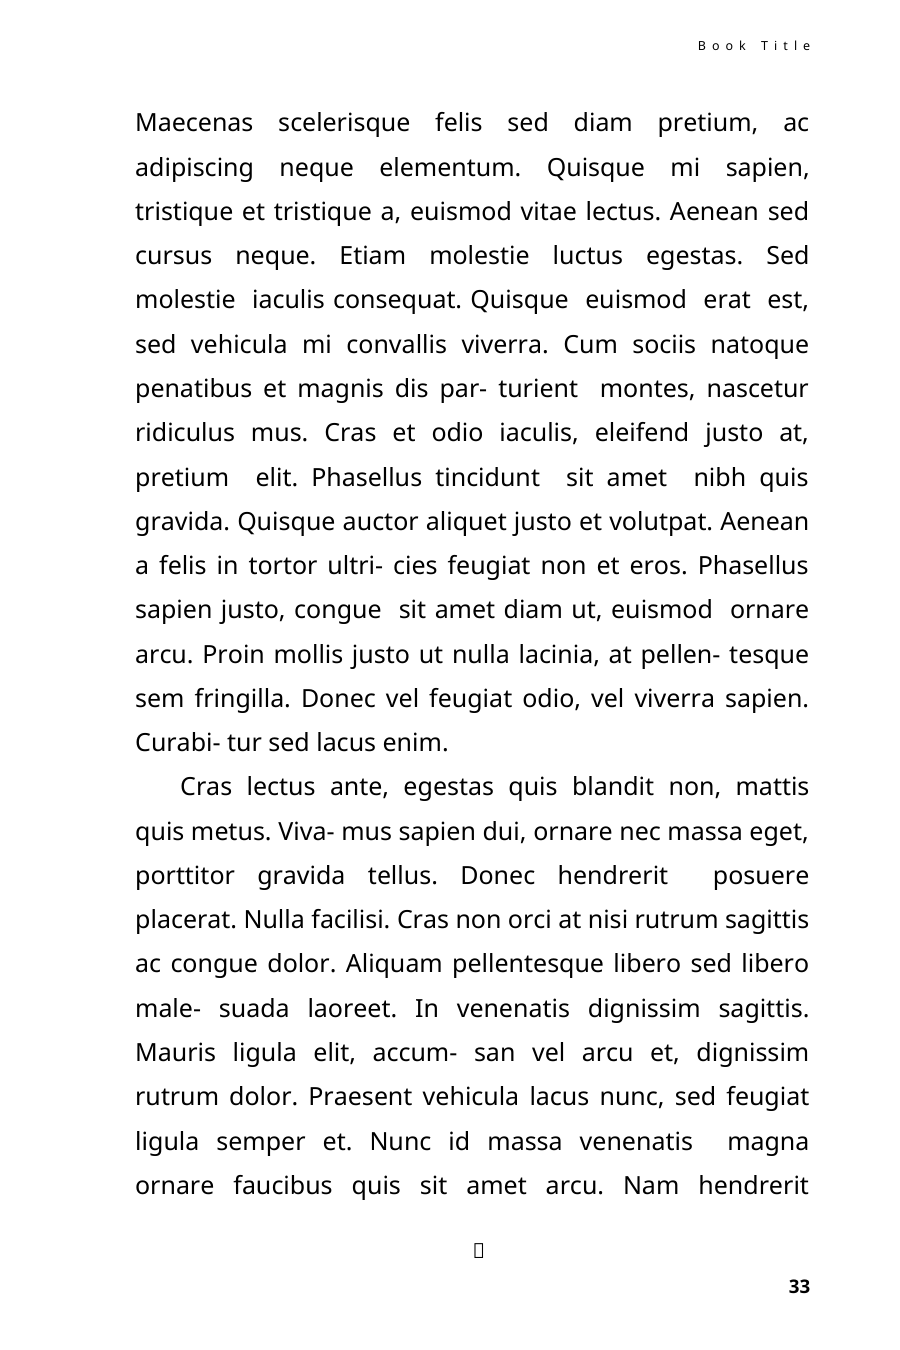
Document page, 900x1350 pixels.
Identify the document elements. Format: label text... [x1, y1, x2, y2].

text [135, 769, 810, 1202]
text Maecenas scelerisque felis sed diam pretium, ac adipiscing neque elementum. Quisque mi sapien, tristique et tristique a, euismod vitae lectus. Aenean sed cursus neque. Etiam molestie luctus egestas. Sed molestie iaculis consequat. Quisque euismod erat est, sed vehicula mi convallis viverra. Cum sociis natoque penatibus et magnis dis par- turient montes, nascetur ridiculus mus. Cras et odio iaculis, eleifend justo at, pretium elit. Phasellus tincidunt sit amet nibh quis gravida. Quisque auctor aliquet justo et volutpat. Aenean a felis in tortor ultri- cies feugiat non et eros. Phasellus sapien justo, congue sit amet diam ut, euismod ornare arcu. Proin mollis justo ut nulla lacinia, at pellen- tesque sem fringilla. Donec vel feugiat odio, vel viverra sapien. Curabi- tur sed lacus enim. [135, 105, 810, 759]
